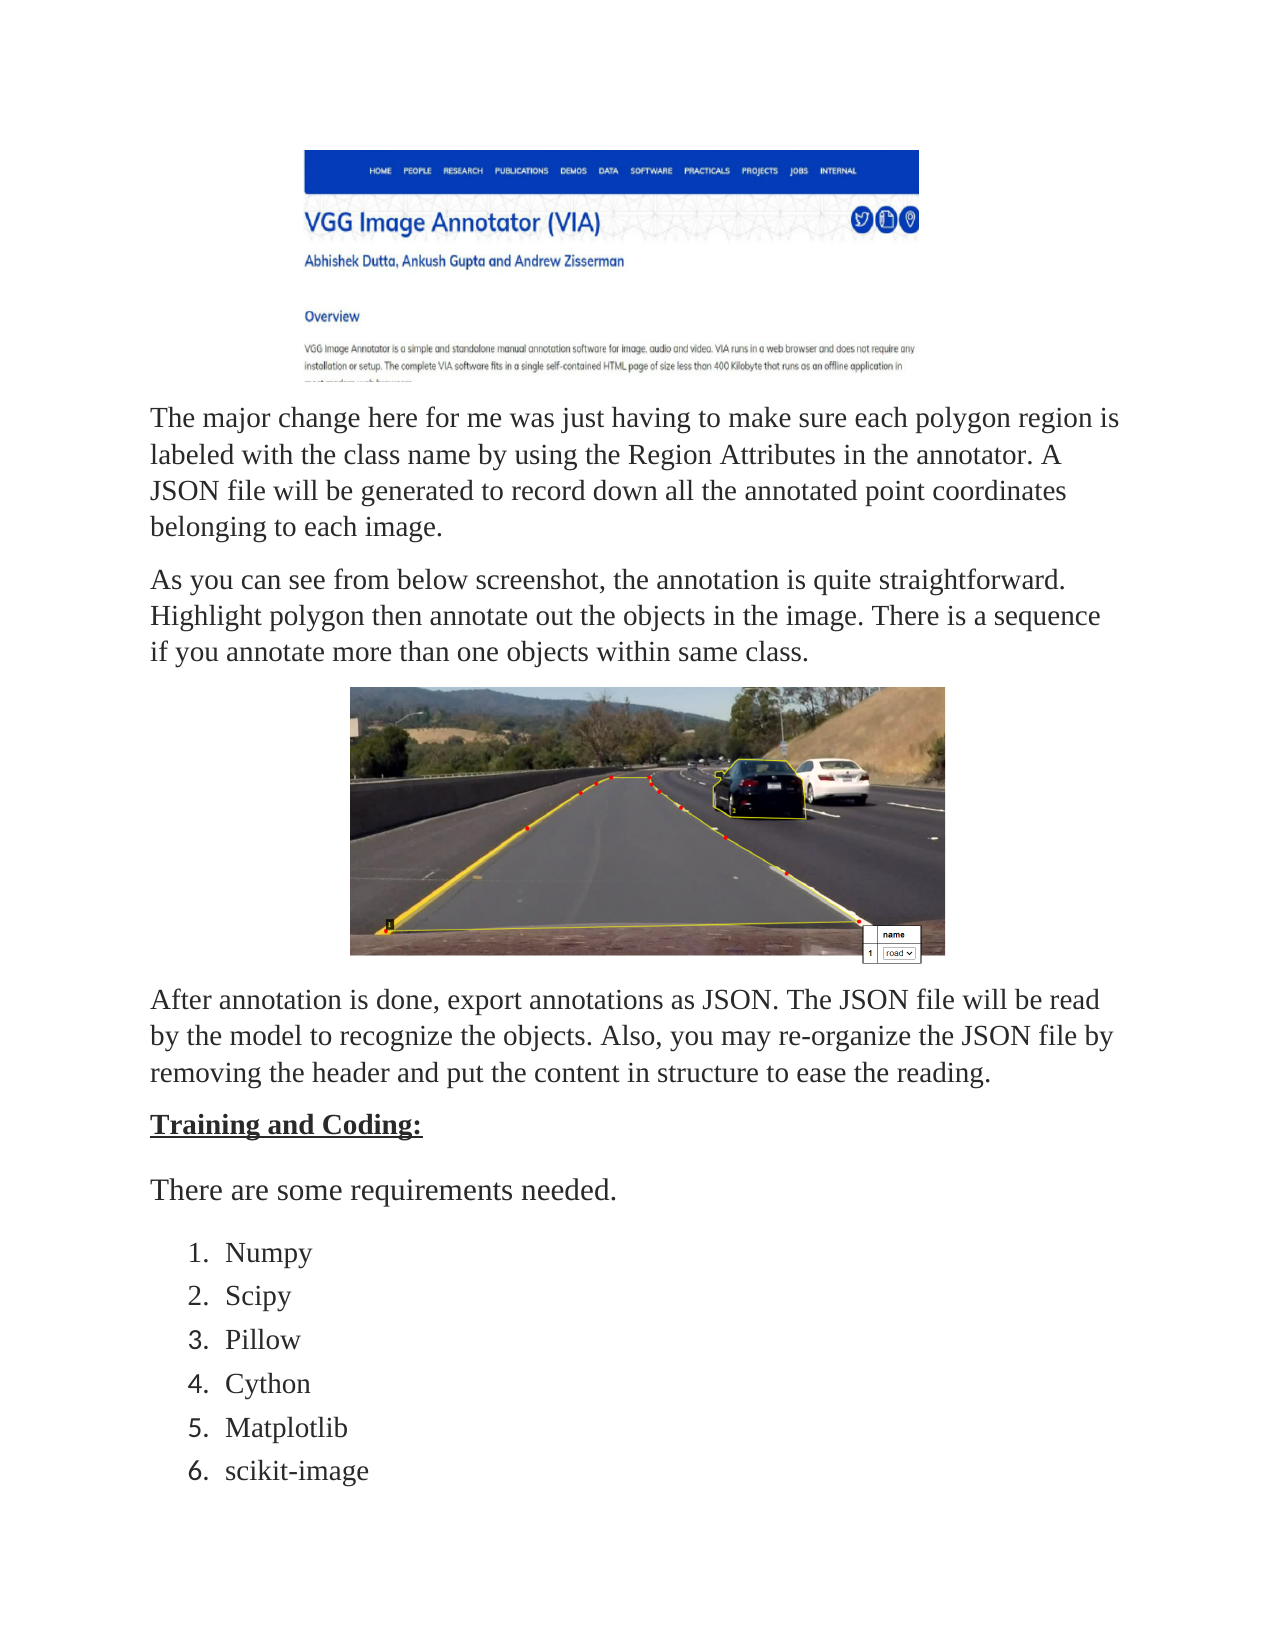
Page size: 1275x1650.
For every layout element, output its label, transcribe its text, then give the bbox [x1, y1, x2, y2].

list Scipy [187, 1271, 1125, 1314]
list Matplotlib [187, 1402, 1125, 1446]
text As you can see from below screenshot, the annotation is quite straightforward. Highlight polygon then annotate out the objects in the image. There is a sequence if you annotate more than one objects within same class. [150, 562, 1125, 668]
list scikit-image [187, 1446, 1125, 1489]
text Training and Coding: [150, 1107, 1125, 1141]
text After annotation is done, export annotations as JSON. The JSON file will be read by the model to recognize the objects. Also, you may re-organize the JSON file by removing the header and put the content in structure to ease the reading. [150, 982, 1125, 1088]
text The major change here for me was just having to make sure each polygon region is labeled with the class name by using the Region Attributes in the annotator. A JSON file will be generated to record down all the annotated point coordinates belonging to each image. [150, 401, 1125, 543]
list Cython [187, 1358, 1125, 1402]
text There are some requirements needed. [150, 1160, 1125, 1210]
list Pillow [187, 1314, 1125, 1358]
list Numpy [187, 1227, 1125, 1271]
